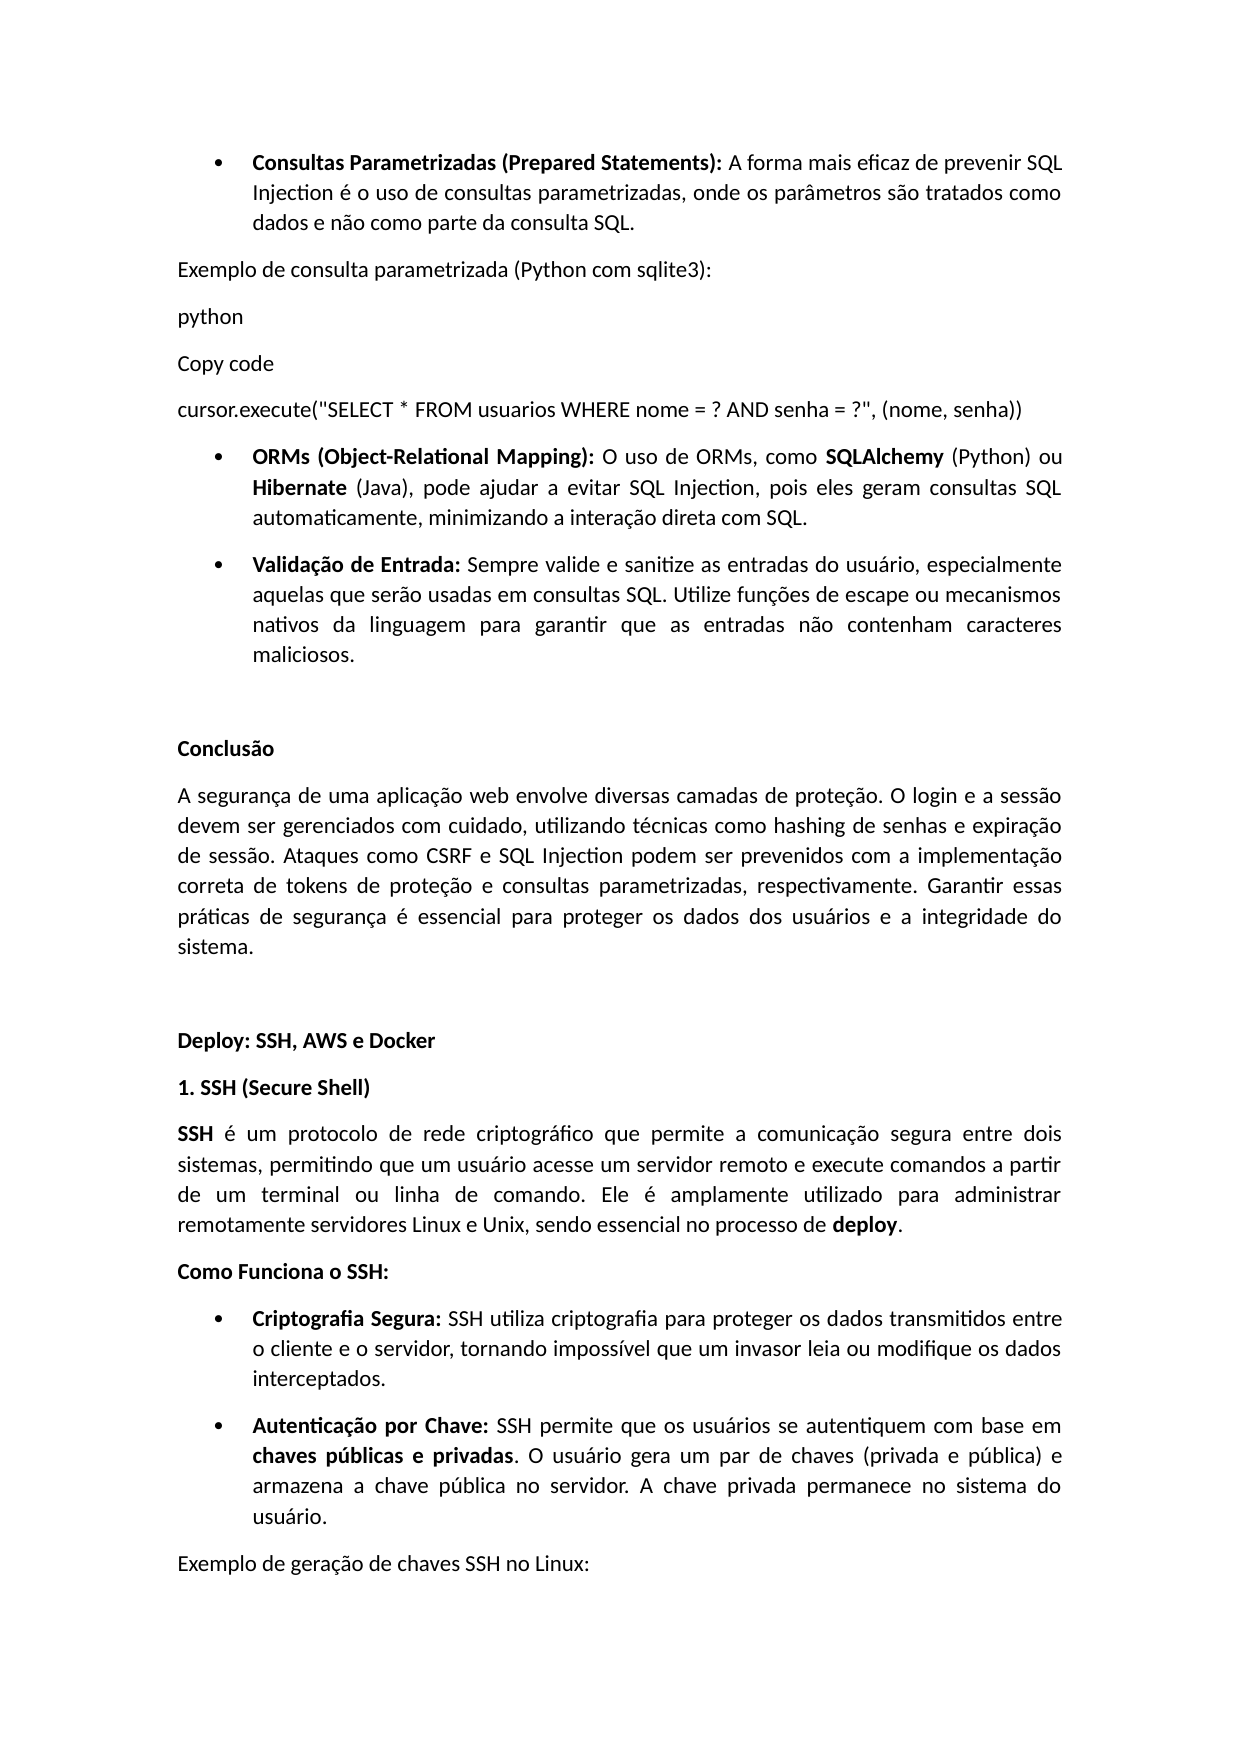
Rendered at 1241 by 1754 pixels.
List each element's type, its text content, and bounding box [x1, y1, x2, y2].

text Copy code [177, 349, 1063, 377]
text A segurança de uma aplicação web envolve diversas camadas de proteção. O login e a sessão devem ser gerenciados com cuidado, utilizando técnicas como hashing de senhas e expiração de sessão. Ataques como CSRF e SQL Injection podem ser prevenidos com a implementação correta de tokens de proteção e consultas parametrizadas, respectivamente. Garantir essas práticas de segurança é essencial para proteger os dados dos usuários e a integridade do sistema. [177, 781, 1063, 960]
list Criptografia Segura: SSH utiliza criptografia para proteger os dados transmitidos entre o cliente e o servidor, tornando impossível que um invasor leia ou modifique os dados interceptados. [215, 1304, 1063, 1392]
list Validação de Entrada: Sempre valide e sanitize as entradas do usuário, especialmente aquelas que serão usadas em consultas SQL. Utilize funções de escape ou mecanismos nativos da linguagem para garantir que as entradas não contenham caracteres maliciosos. [215, 550, 1063, 668]
text SSH é um protocolo de rede criptográfico que permite a comunicação segura entre dois sistemas, permitindo que um usuário acesse um servidor remoto e execute comandos a partir de um terminal ou linha de comando. Ele é amplamente utilizado para administrar remotamente servidores Linux e Unix, sendo essencial no processo de deploy. [177, 1119, 1063, 1238]
text Exemplo de geração de chaves SSH no Linux: [177, 1549, 1063, 1577]
list Consultas Parametrizadas (Prepared Statements): A forma mais eficaz de prevenir SQL Injection é o uso de consultas parametrizadas, onde os parâmetros são tratados como dados e não como parte da consulta SQL. [215, 148, 1063, 236]
text 1. SSH (Secure Shell) [177, 1073, 1063, 1101]
text Exemplo de consulta parametrizada (Python com sqlite3): [177, 255, 1063, 283]
text Como Funciona o SSH: [177, 1257, 1063, 1285]
list Autenticação por Chave: SSH permite que os usuários se autentiquem com base em chaves públicas e privadas. O usuário gera um par de chaves (privada e pública) e armazena a chave pública no servidor. A chave privada permanece no sistema do usuário. [215, 1411, 1063, 1530]
text cursor.execute("SELECT * FROM usuarios WHERE nome = ? AND senha = ?", (nome, senha)) [177, 396, 1063, 423]
text Deploy: SSH, AWS e Docker [177, 1026, 1063, 1054]
text Conclusão [177, 734, 1063, 762]
list ORMs (Object-Relational Mapping): O uso de ORMs, como SQLAlchemy (Python) ou Hibernate (Java), pode ajudar a evitar SQL Injection, pois eles geram consultas SQL automaticamente, minimizando a interação direta com SQL. [215, 442, 1063, 531]
text python [177, 302, 1063, 330]
